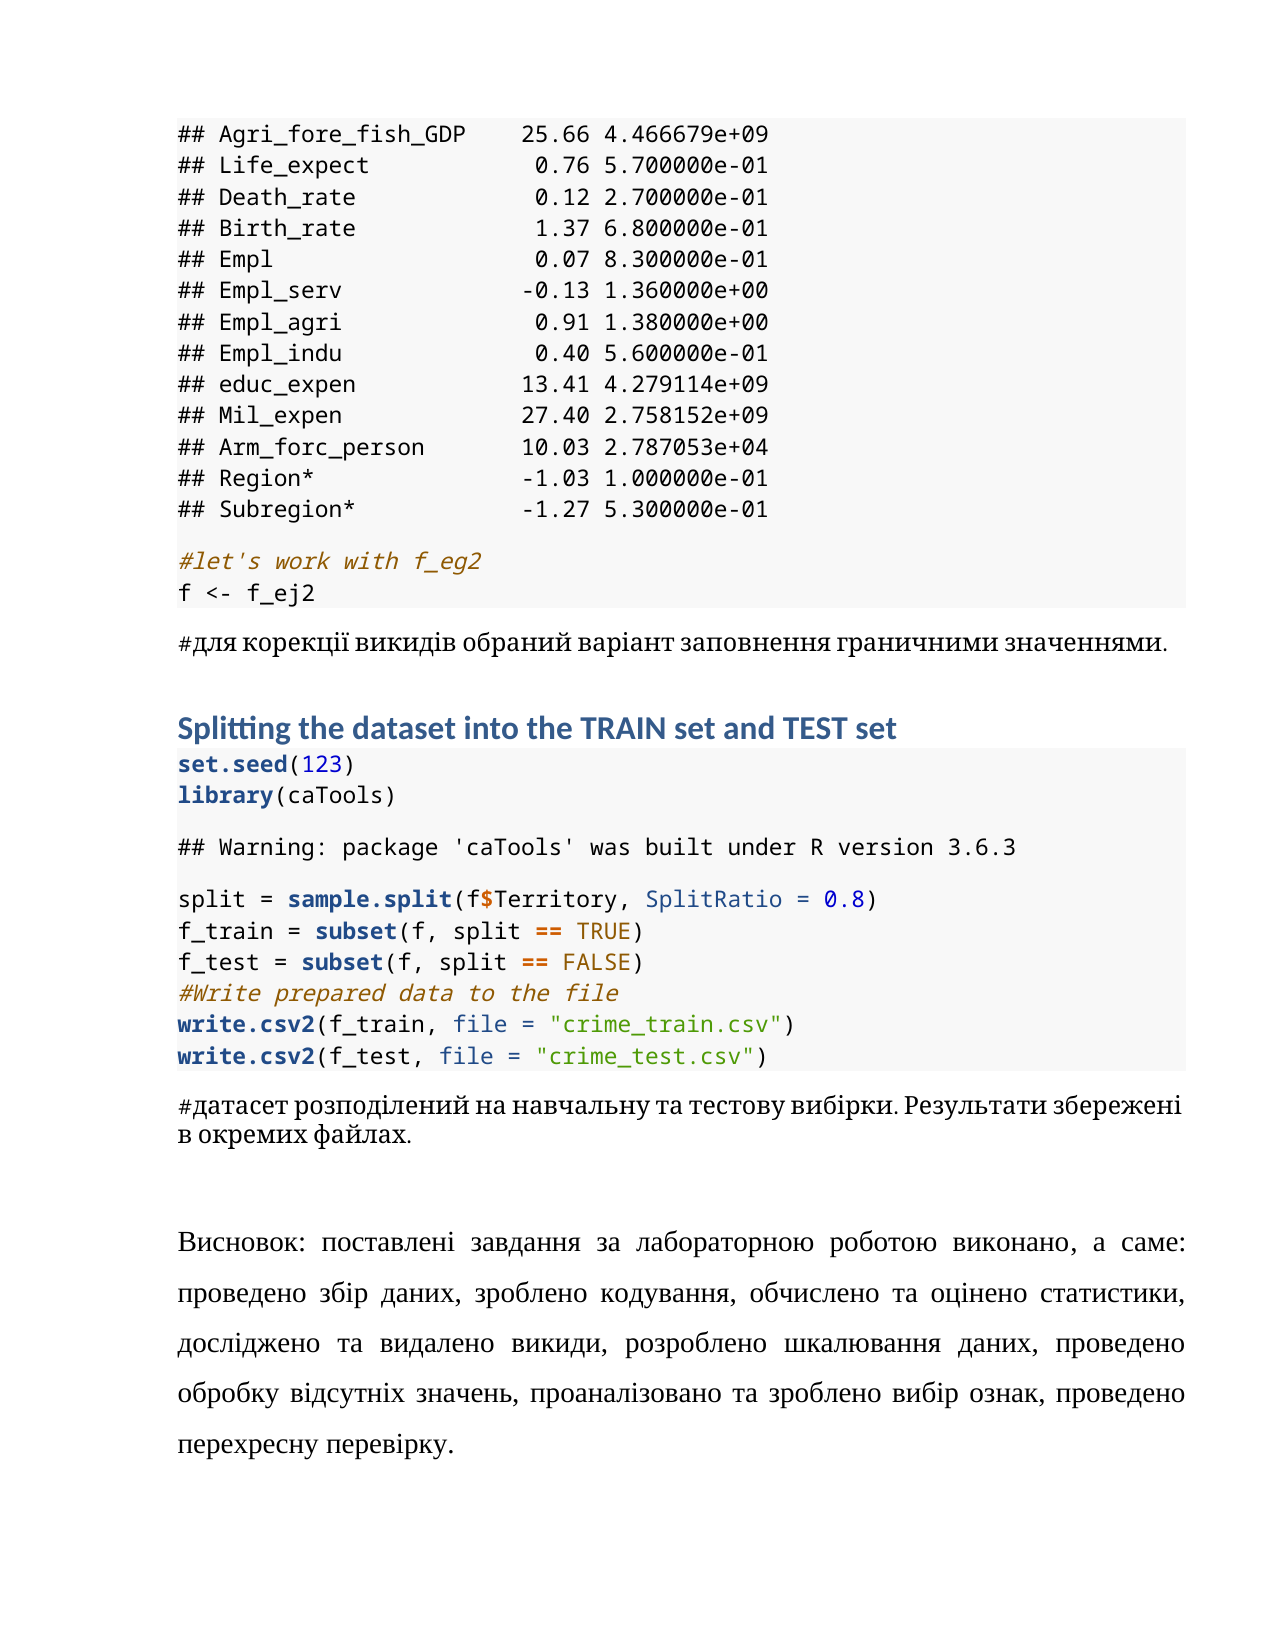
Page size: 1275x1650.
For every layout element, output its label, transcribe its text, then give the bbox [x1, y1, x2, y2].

text split = sample.split(f$Territory, SplitRatio = 0.8) f_train = subset(f, split == TRUE) f_test = subset(f, split == FALSE) #Write prepared data to the file write.csv2(f_train, file = "crime_train.csv") write.csv2(f_test, file = "crime_test.csv") [177, 883, 1186, 1071]
text #датасет розподілений на навчальну та тестову вибірки. Результати збережені в окремих файлах. [177, 1092, 1186, 1149]
text Висновок: поставлені завдання за лабораторною роботою виконано, а саме: проведено збір даних, зроблено кодування, обчислено та оцінено статистики, досліджено та видалено викиди, розроблено шкалювання даних, проведено обробку відсутніх значень, проаналізовано та зроблено вибір ознак, проведено перехресну перевірку. [177, 1224, 1186, 1459]
text set.seed(123) library(caTools) [356, 748, 1186, 811]
text #let's work with f_eg2 f <- f_ej2 [315, 545, 1186, 608]
text #для корекції викидів обраний варіант заповнення граничними значеннями. [177, 628, 1186, 657]
text ## Warning: package 'caTools' was built under R version 3.6.3 [177, 831, 1186, 863]
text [177, 118, 1186, 524]
subtitle Splitting the dataset into the TRAIN set and TEST set [177, 707, 1186, 748]
